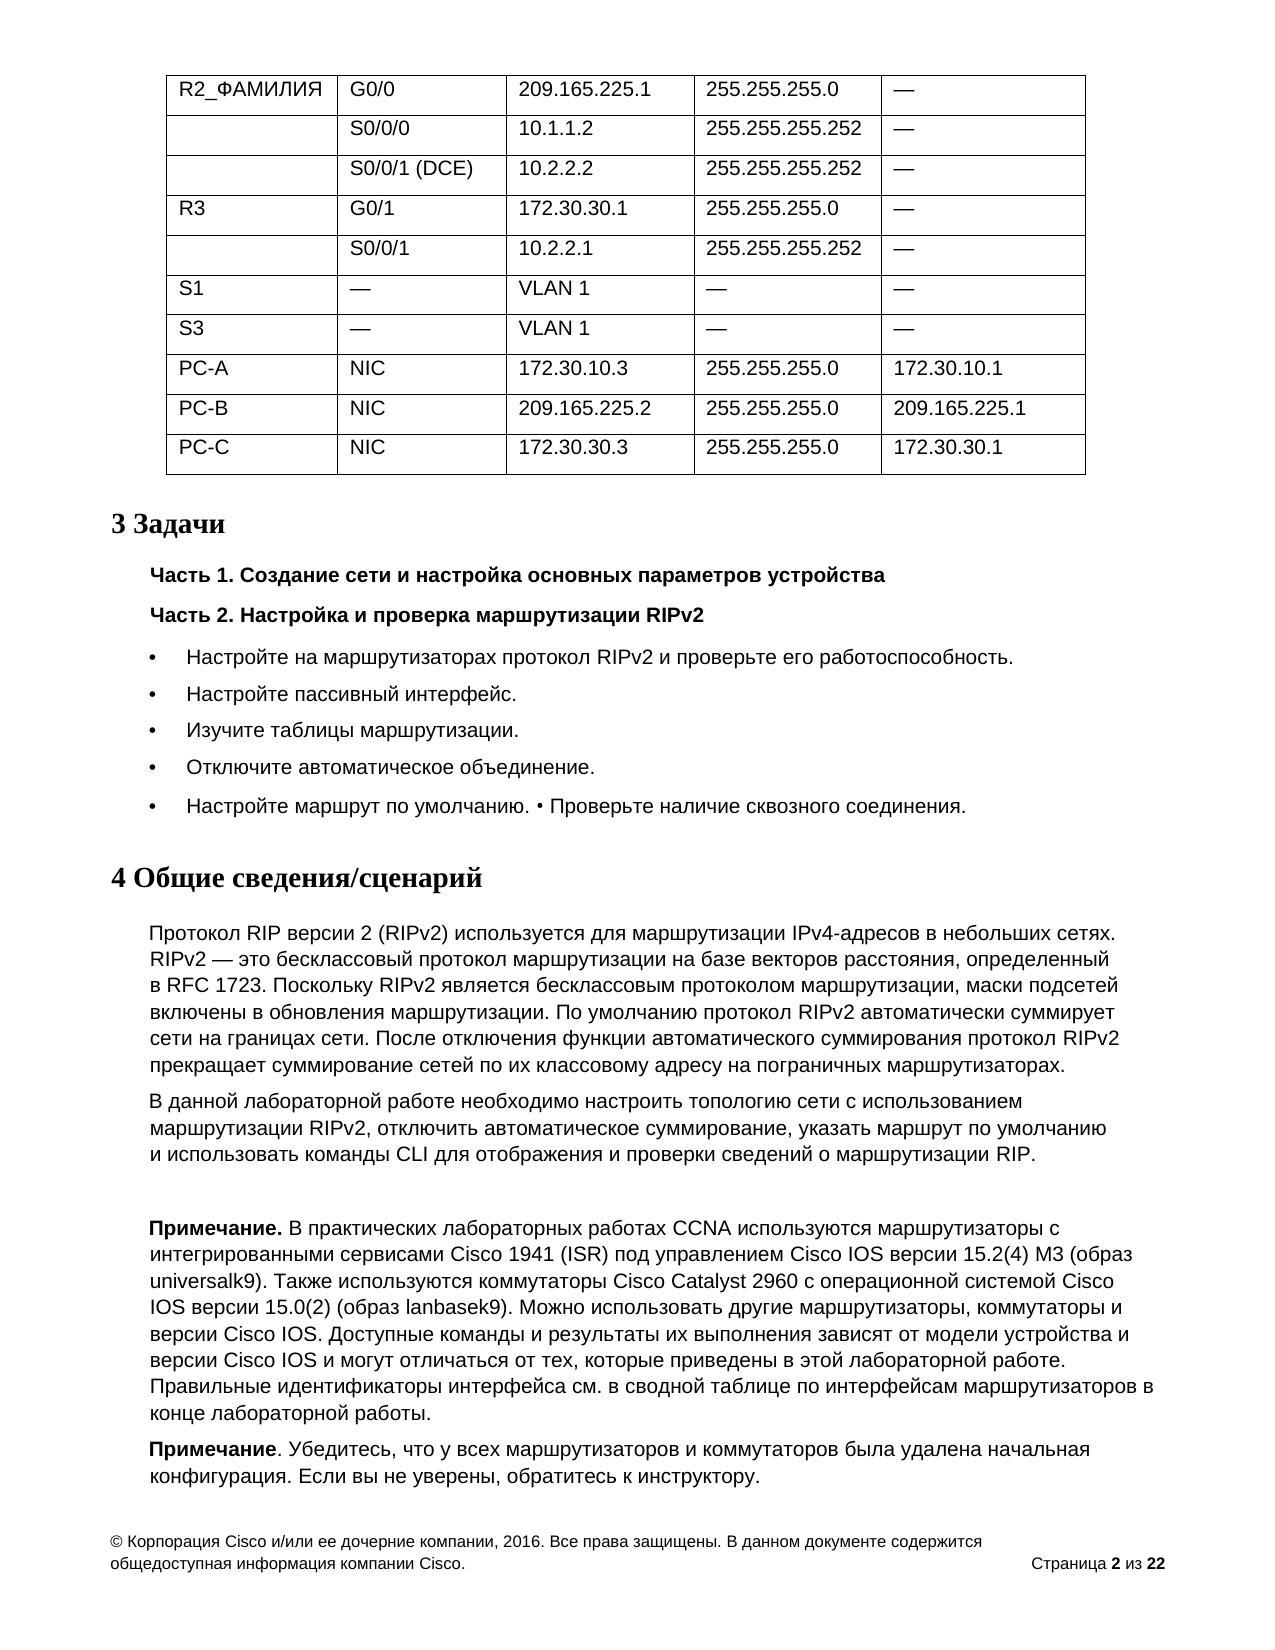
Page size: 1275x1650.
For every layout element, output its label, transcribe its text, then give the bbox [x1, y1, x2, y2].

table_cell [167, 116, 337, 154]
table_cell 209.165.225.2 [507, 395, 694, 433]
table_cell — [882, 156, 1085, 194]
table_cell 10.2.2.1 [507, 236, 694, 274]
subtitle Общие сведения/сценарий [111, 860, 1204, 894]
table_cell 172.30.30.1 [882, 435, 1085, 474]
table_cell VLAN 1 [507, 315, 694, 354]
subtitle Задачи [111, 506, 1204, 540]
list Отключите автоматическое объединение. [148, 755, 1177, 779]
table_cell S0/0/1 (DCE) [338, 156, 506, 194]
table_cell 255.255.255.0 [695, 76, 881, 115]
table_cell 255.255.255.0 [695, 196, 881, 235]
table_cell 172.30.30.3 [507, 435, 694, 474]
table_cell 255.255.255.252 [695, 156, 881, 194]
table_cell 255.255.255.0 [695, 355, 881, 394]
table_cell S3 [167, 315, 337, 354]
table_cell — [882, 76, 1085, 115]
table_cell R2_ФАМИЛИЯ [167, 76, 337, 115]
table_cell G0/0 [338, 76, 506, 115]
table_cell — [882, 196, 1085, 235]
table_cell — [882, 276, 1085, 314]
table_cell NIC [338, 355, 506, 394]
table_cell [167, 156, 337, 194]
table_cell 255.255.255.0 [695, 395, 881, 433]
table_cell — [882, 315, 1085, 354]
table_cell S1 [167, 276, 337, 314]
table_cell — [882, 116, 1085, 154]
table_cell 10.2.2.2 [507, 156, 694, 194]
list Настройте маршрут по умолчанию. • Проверьте наличие сквозного соединения. [148, 792, 1177, 820]
table_cell PC-A [167, 355, 337, 394]
table_cell 255.255.255.0 [695, 435, 881, 474]
table_cell 209.165.225.1 [507, 76, 694, 115]
list Настройте на маршрутизаторах протокол RIPv2 и проверьте его работоспособность. [148, 645, 1177, 669]
list Настройте пассивный интерфейс. [148, 682, 1177, 706]
table_cell — [338, 276, 506, 314]
table_cell NIC [338, 435, 506, 474]
text Примечание. Убедитесь, что у всех маршрутизаторов и коммутаторов была удалена начальная конфигурация. Если вы не уверены, обратитесь к инструктору. [148, 1437, 1177, 1487]
table_cell 172.30.10.3 [507, 355, 694, 394]
table_cell — [338, 315, 506, 354]
text Часть 1. Создание сети и настройка основных параметров устройства Часть 2. Настройка и проверка маршрутизации RIPv2 [150, 563, 952, 627]
table_cell 255.255.255.252 [695, 116, 881, 154]
table_cell NIC [338, 395, 506, 433]
table_cell R3 [167, 196, 337, 235]
table_cell 10.1.1.2 [507, 116, 694, 154]
table_cell 172.30.30.1 [507, 196, 694, 235]
table_cell 172.30.10.1 [882, 355, 1085, 394]
text Примечание. В практических лабораторных работах CCNA используются маршрутизаторы с интегрированными сервисами Cisco 1941 (ISR) под управлением Cisco IOS версии 15.2(4) M3 (образ universalk9). Также используются коммутаторы Cisco Catalyst 2960 с операционной системой Cisco IOS версии 15.0(2) (образ lanbasek9). Можно использовать другие маршрутизаторы, коммутаторы и версии Cisco IOS. Доступные команды и результаты их выполнения зависят от модели устройства и версии Cisco IOS и могут отличаться от тех, которые приведены в этой лабораторной работе. Правильные идентификаторы интерфейса см. в сводной таблице по интерфейсам маршрутизаторов в конце лабораторной работы. [148, 1216, 1155, 1424]
table_cell PC-B [167, 395, 337, 433]
table_cell G0/1 [338, 196, 506, 235]
table_cell VLAN 1 [507, 276, 694, 314]
table_cell — [695, 276, 881, 314]
list Изучите таблицы маршрутизации. [148, 718, 1177, 742]
table_cell S0/0/0 [338, 116, 506, 154]
table_cell S0/0/1 [338, 236, 506, 274]
text Протокол RIP версии 2 (RIPv2) используется для маршрутизации IPv4-адресов в небольших сетях. RIPv2 — это бесклассовый протокол маршрутизации на базе векторов расстояния, определенный в RFC 1723. Поскольку RIPv2 является бесклассовым протоколом маршрутизации, маски подсетей включены в обновления маршрутизации. По умолчанию протокол RIPv2 автоматически суммирует сети на границах сети. После отключения функции автоматического суммирования протокол RIPv2 прекращает суммирование сетей по их классовому адресу на пограничных маршрутизаторах. [148, 921, 1127, 1076]
table_cell 255.255.255.252 [695, 236, 881, 274]
table_cell — [882, 236, 1085, 274]
text В данной лабораторной работе необходимо настроить топологию сети с использованием маршрутизации RIPv2, отключить автоматическое суммирование, указать маршрут по умолчанию и использовать команды CLI для отображения и проверки сведений о маршрутизации RIP. [148, 1089, 1124, 1166]
table_cell [167, 236, 337, 274]
table_cell 209.165.225.1 [882, 395, 1085, 433]
table_cell — [695, 315, 881, 354]
table_cell PC-C [167, 435, 337, 474]
